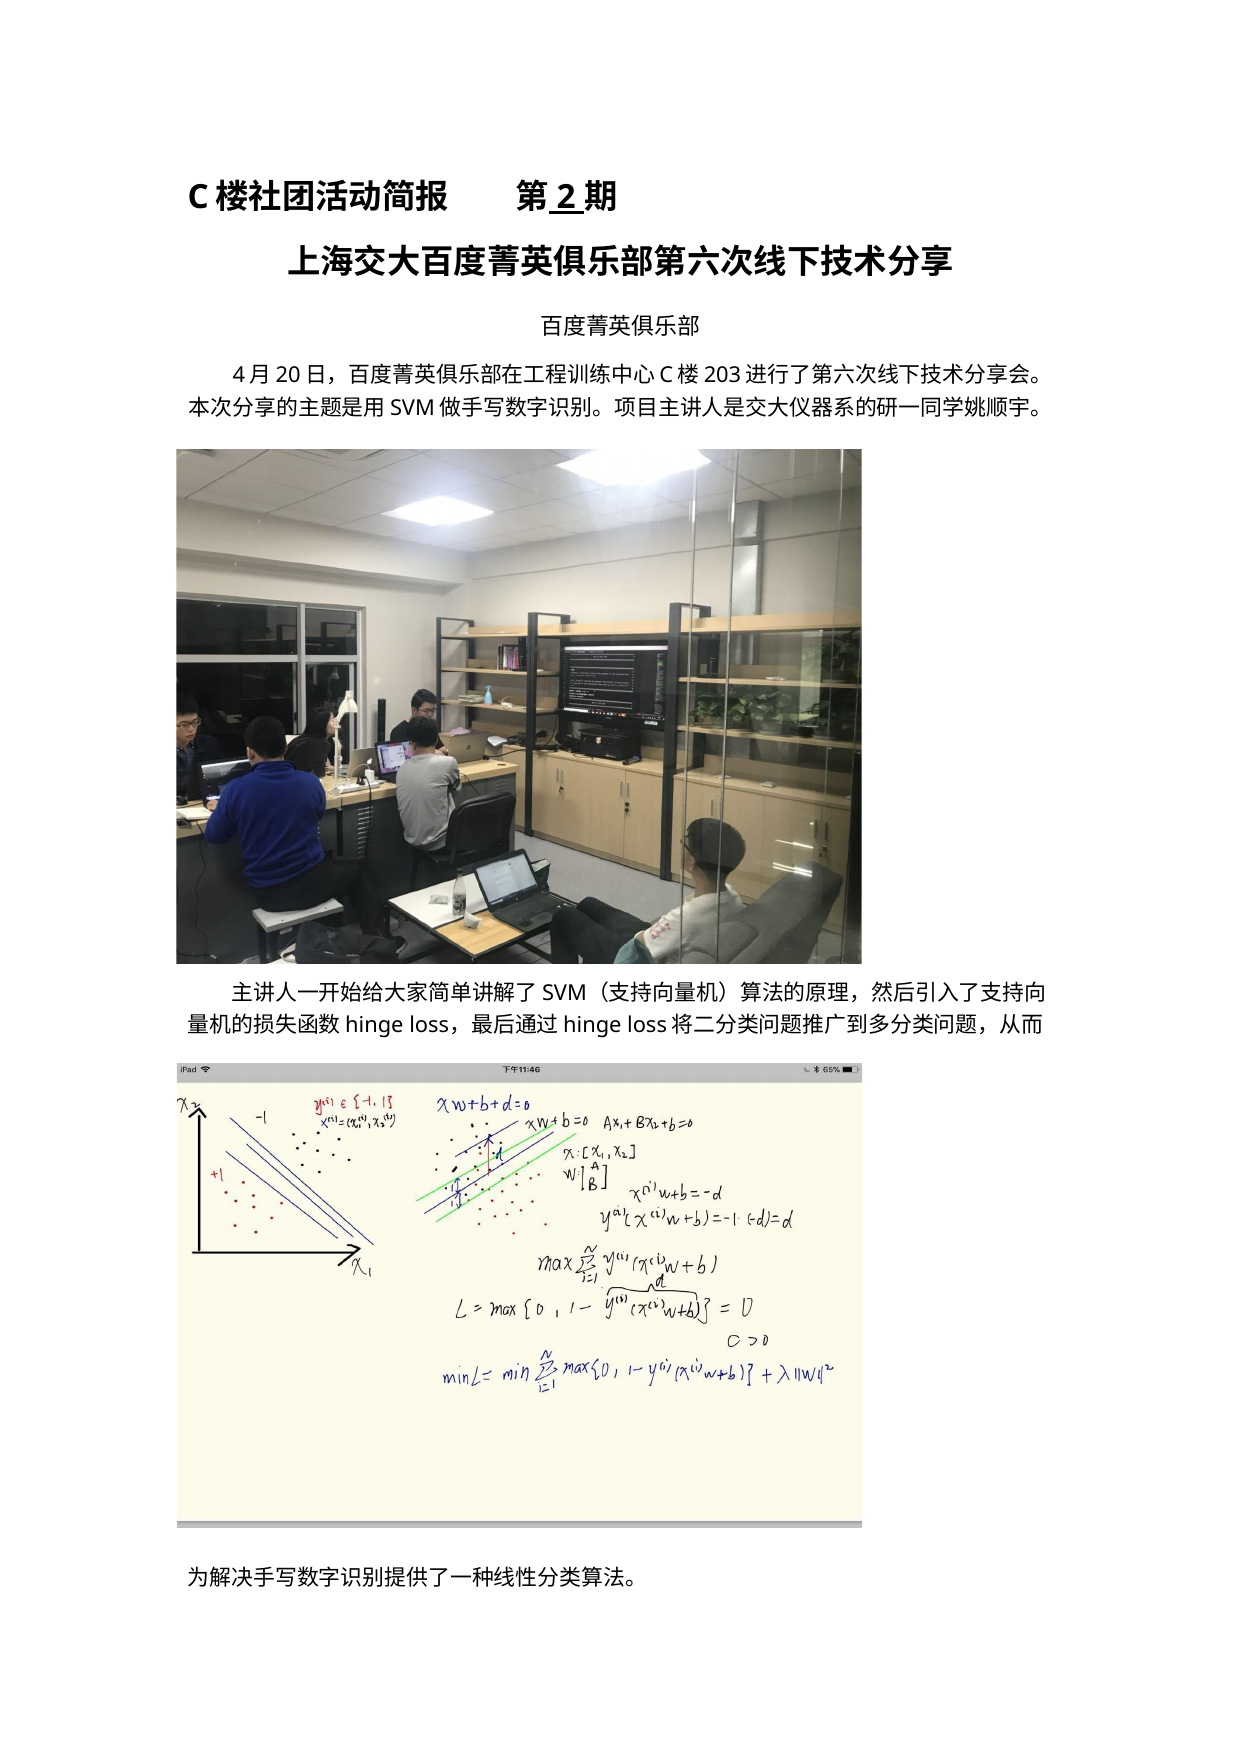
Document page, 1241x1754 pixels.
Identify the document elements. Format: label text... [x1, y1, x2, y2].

picture [176, 1063, 863, 1528]
text 百度菁英俱乐部 [187, 292, 1053, 357]
text 4月20日，百度菁英俱乐部在工程训练中心C楼203进行了第六次线下技术分享会。本次分享的主题是用SVM做手写数字识别。项目主讲人是交大仪器系的研一同学姚顺宇。 [187, 357, 1053, 422]
text 上海交大百度菁英俱乐部第六次线下技术分享 [187, 227, 1053, 292]
picture [176, 449, 862, 964]
text C楼社团活动简报 第 2 期 [187, 162, 1053, 227]
